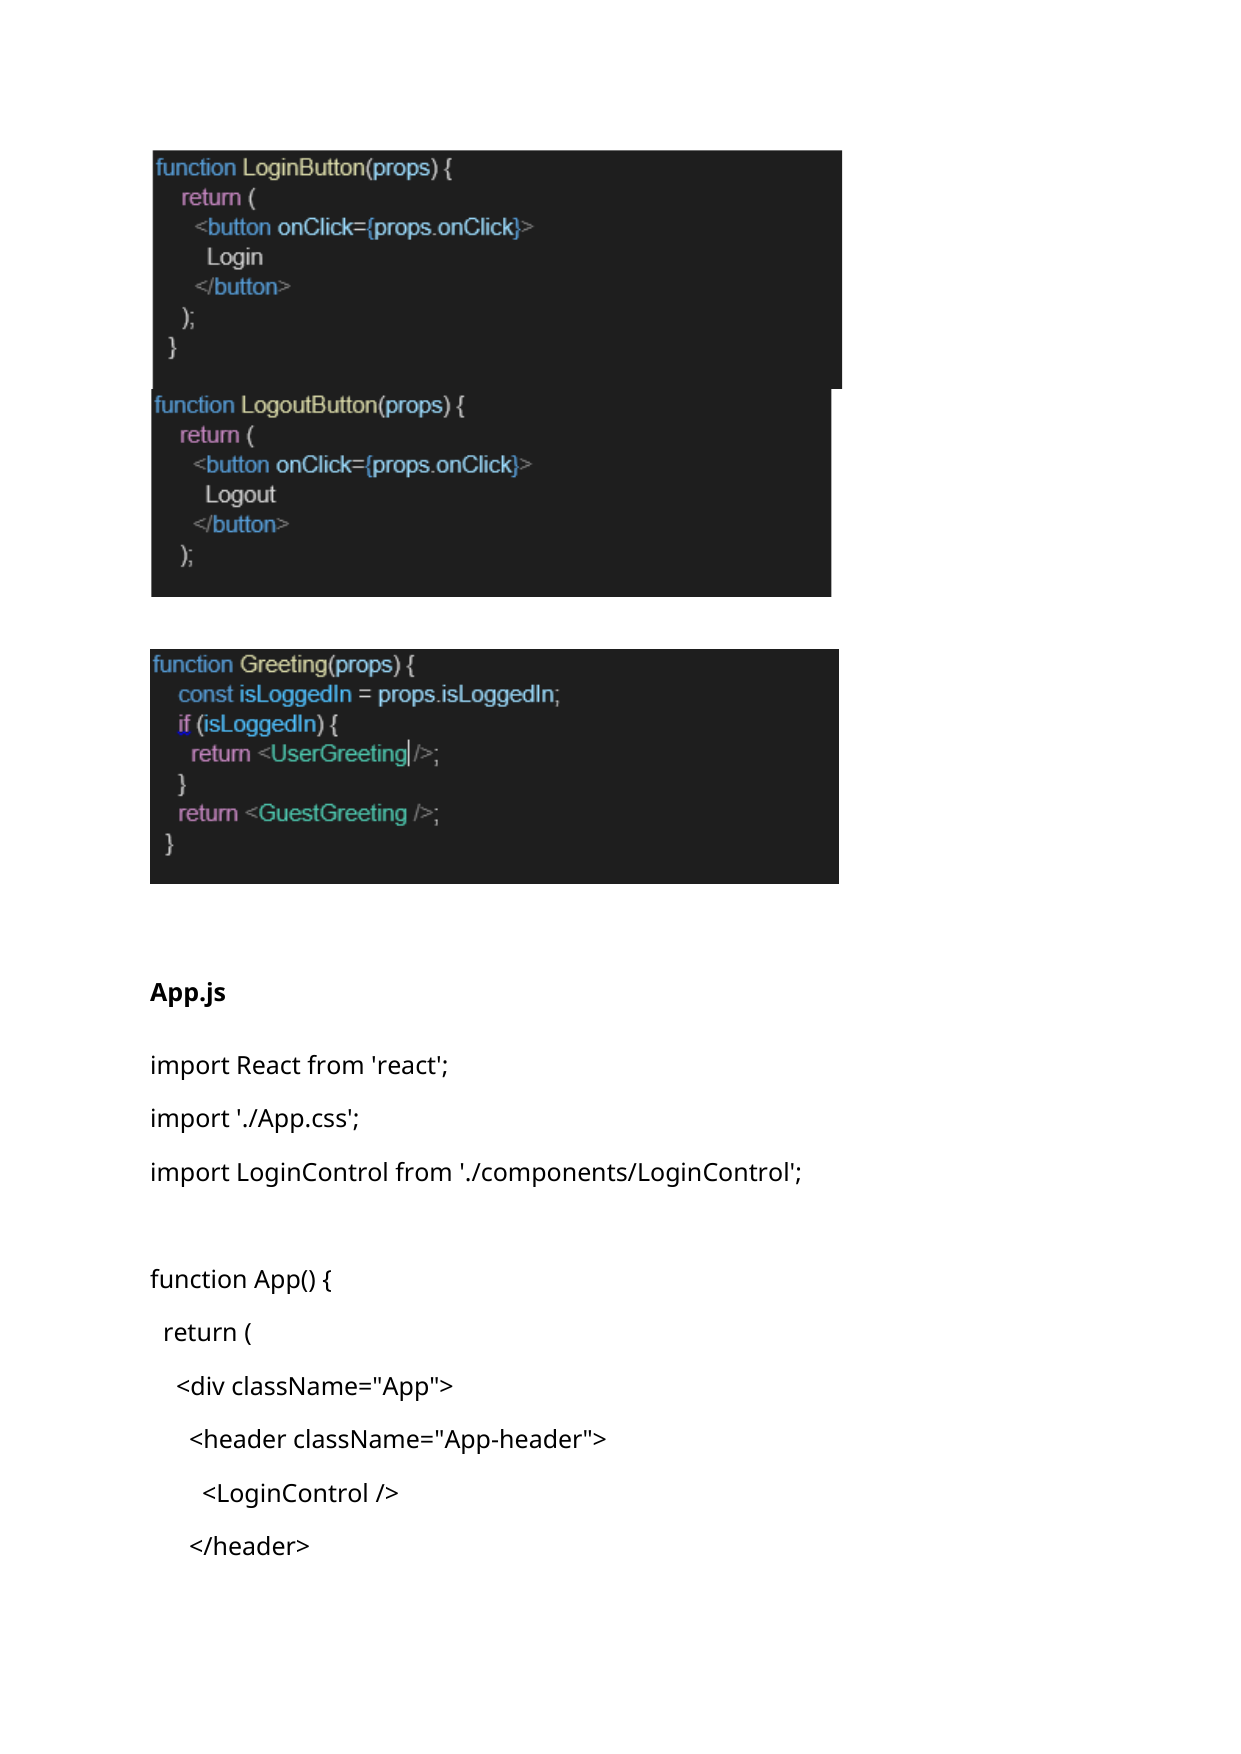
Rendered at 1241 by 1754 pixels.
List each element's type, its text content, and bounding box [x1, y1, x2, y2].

picture [150, 649, 839, 884]
text function App() { [150, 1261, 1090, 1296]
text <div className="App"> [150, 1368, 1090, 1402]
text import LoginControl from './components/LoginControl'; [150, 1154, 1090, 1189]
text <header className="App-header"> [150, 1422, 1090, 1456]
text import './App.css'; [150, 1101, 1090, 1135]
text App.js import React from 'react'; [150, 974, 1090, 1082]
text return ( [150, 1315, 1090, 1349]
text <LoginControl /> [150, 1475, 1090, 1509]
text </header> [150, 1529, 1090, 1563]
picture [150, 150, 843, 597]
